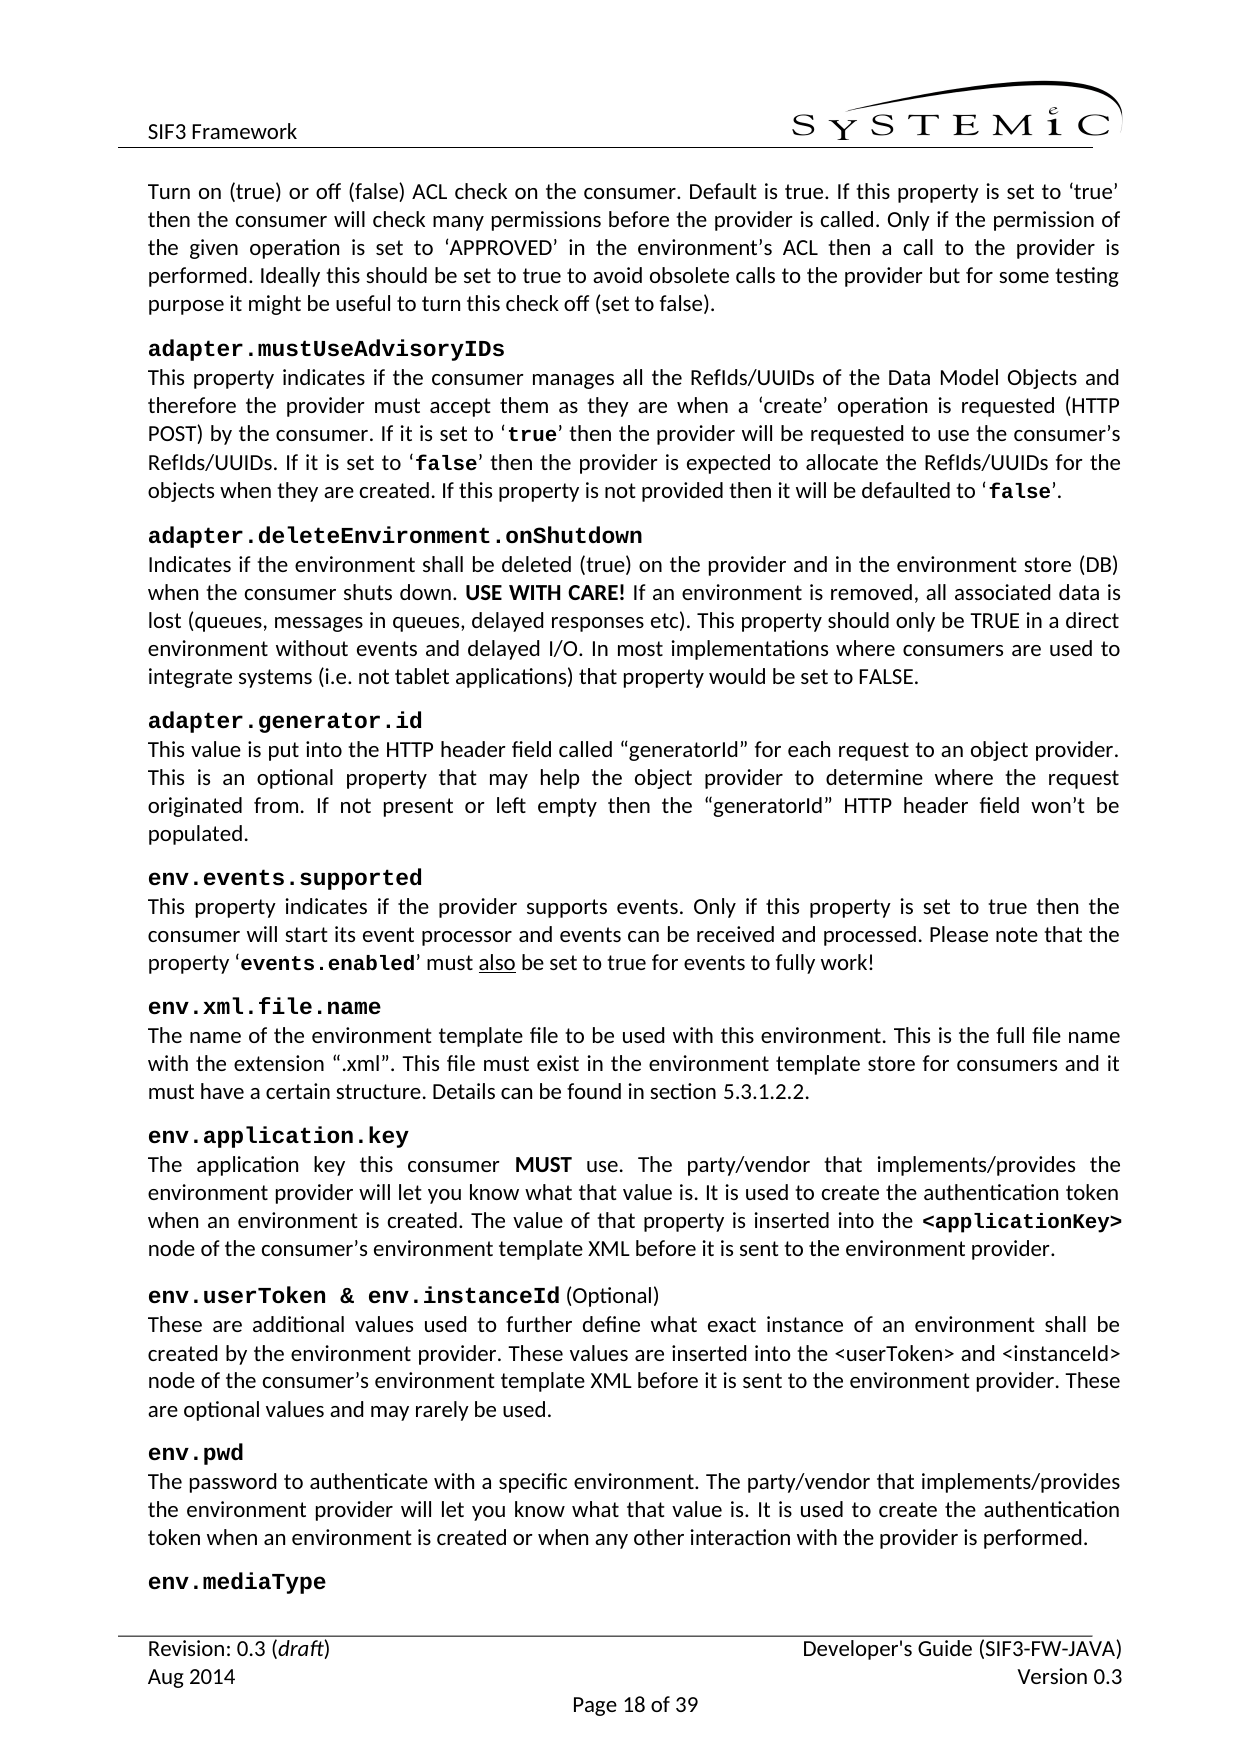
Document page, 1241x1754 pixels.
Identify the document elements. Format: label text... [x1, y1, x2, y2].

text env.application.key [148, 1124, 1122, 1150]
text This property indicates if the consumer manages all the RefIds/UUIDs of the Data Model Objects and therefore the provider must accept them as they are when a ‘create’ operation is requested (HTTP POST) by the consumer. If it is set to ‘true’ then the provider will be requested to use the consumer’s RefIds/UUIDs. If it is set to ‘false’ then the provider is expected to allocate the RefIds/UUIDs for the objects when they are created. If this property is not provided then it will be defaulted to ‘false’. [148, 363, 1122, 505]
text Indicates if the environment shall be deleted (true) on the provider and in the environment store (DB) when the consumer shuts down. USE WITH CARE! If an environment is removed, all associated data is lost (queues, messages in queues, delayed responses etc). This property should only be TRUE in a direct environment without events and delayed I/O. In most implementations where consumers are used to integrate systems (i.e. not tablet applications) that property would be set to FALSE. [148, 550, 1122, 690]
text adapter.generator.id [148, 709, 1122, 735]
text env.mediaType [148, 1570, 1122, 1596]
text These are additional values used to further define what exact instance of an environment shall be created by the environment provider. These values are inserted into the <userToken> and <instanceId> node of the consumer’s environment template XML before it is sent to the environment provider. These are optional values and may rarely be used. [148, 1311, 1122, 1423]
text The application key this consumer MUST use. The party/vendor that implements/provides the environment provider will let you know what that value is. It is used to create the authentication token when an environment is created. The value of that property is inserted into the <applicationKey> node of the consumer’s environment template XML before it is sent to the environment provider. [148, 1150, 1122, 1263]
text This value is put into the HTTP header field called “generatorId” for each request to an object provider. This is an optional property that may help the object provider to determine where the request originated from. If not present or left empty then the “generatorId” HTTP header field won’t be populated. [148, 735, 1122, 847]
text env.pwd [148, 1442, 1122, 1467]
text env.events.supported [148, 866, 1122, 892]
text Turn on (true) or off (false) ACL check on the consumer. Default is true. If this property is set to ‘true’ then the consumer will check many permissions before the provider is called. Only if the permission of the given operation is set to ‘APPROVED’ in the environment’s ACL then a call to the provider is performed. Ideally this should be set to true to avoid obsolete calls to the provider but for some testing purpose it might be useful to turn this check off (set to false). [148, 177, 1122, 317]
text The password to authenticate with a specific environment. The party/vendor that implements/provides the environment provider will let you know what that value is. It is used to create the authentication token when an environment is created or when any other interaction with the provider is performed. [148, 1467, 1122, 1552]
text env.xml.file.name [148, 995, 1122, 1021]
text This property indicates if the provider supports events. Only if this property is set to true then the consumer will start its event processor and events can be received and processed. Please note that the property ‘events.enabled’ must also be set to true for events to fully work! [148, 892, 1122, 976]
text adapter.deleteEnvironment.onShutdown [148, 524, 1122, 550]
text env.userToken & env.instanceId (Optional) [148, 1281, 1122, 1311]
picture [792, 80, 1123, 140]
text The name of the environment template file to be used with this environment. This is the full file name with the extension “.xml”. This file must exist in the environment template store for consumers and it must have a certain structure. Details can be found in section 5.3.1.2.2. [148, 1021, 1122, 1105]
text adapter.mustUseAdvisoryIDs [148, 338, 1122, 363]
